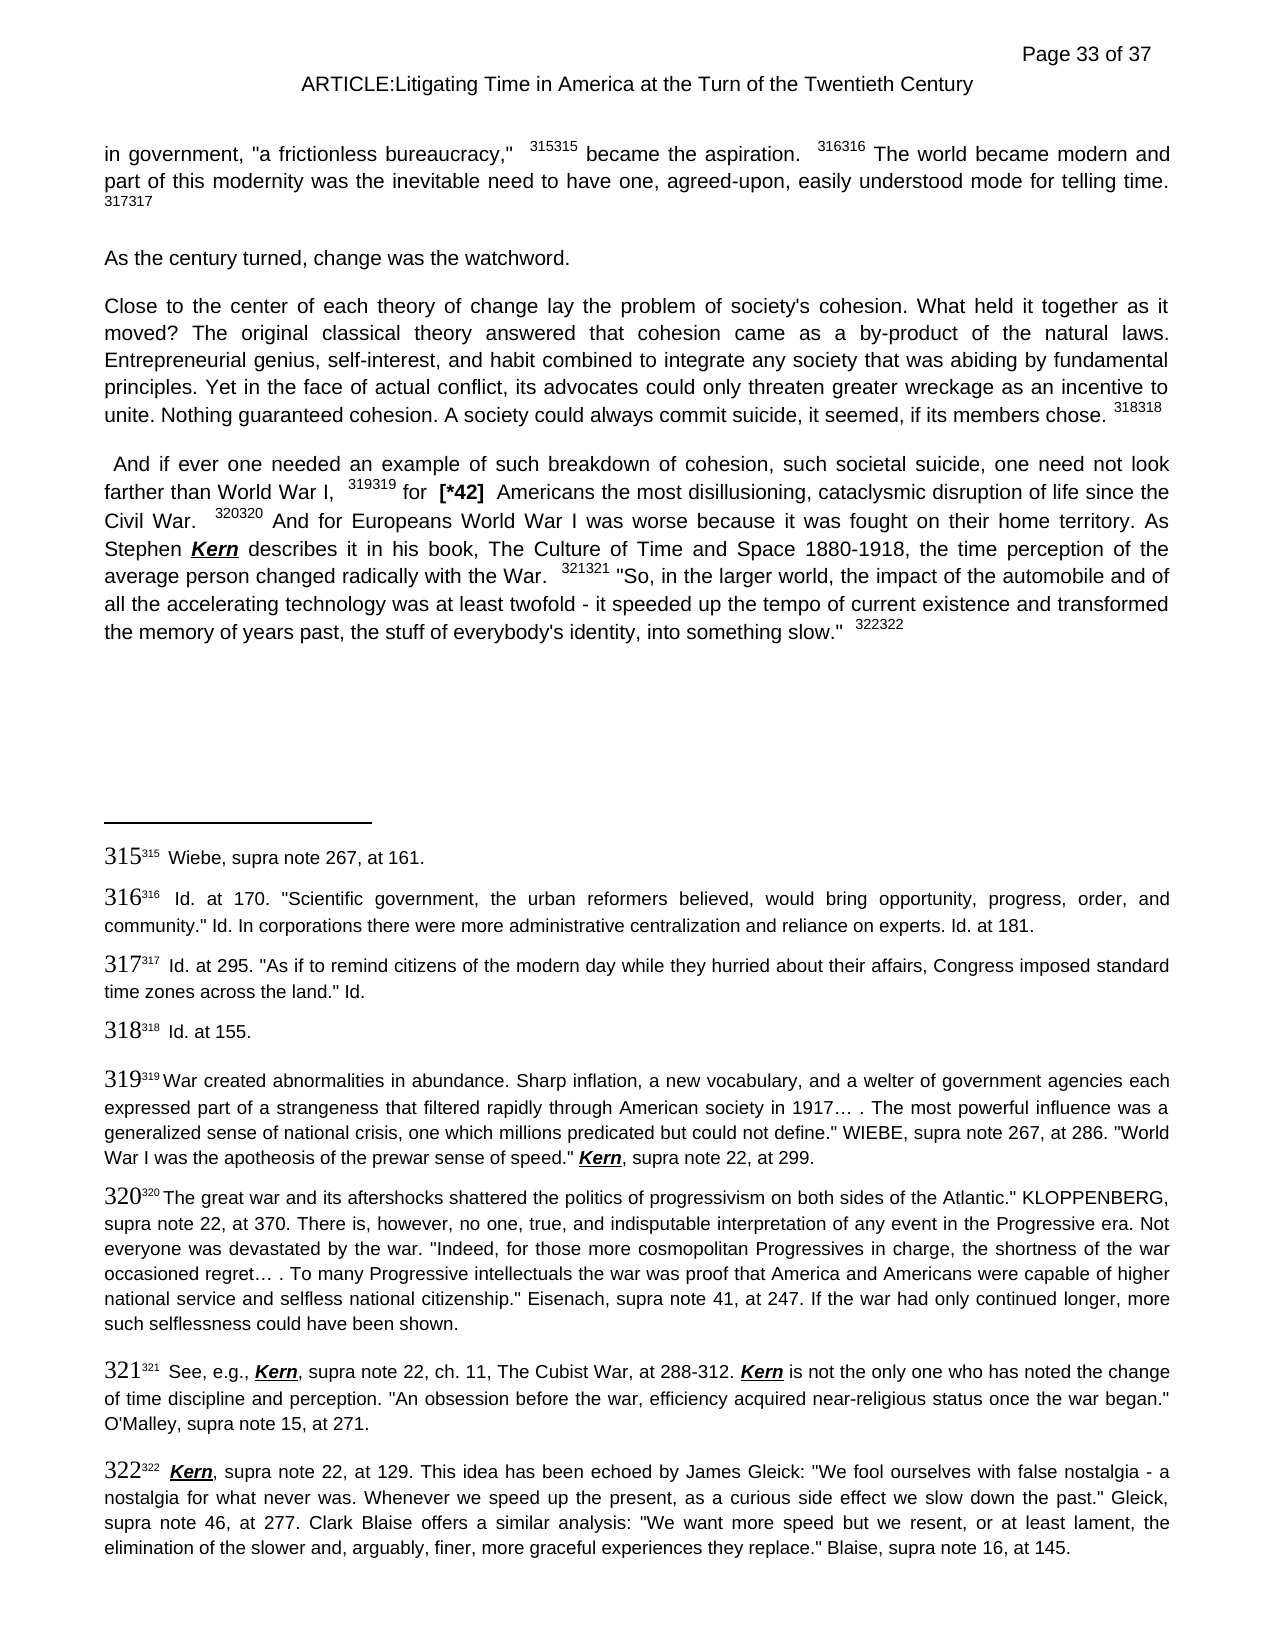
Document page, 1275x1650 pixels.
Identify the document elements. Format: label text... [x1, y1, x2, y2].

text And if ever one needed an example of such breakdown of cohesion, such societal suicide, one need not look farther than World War I, 319 for [*42] Americans the most disillusioning, cataclysmic disruption of life since the Civil War. 320 And for Europeans World War I was worse because it was fought on their home territory. As Stephen Kern describes it in his book, The Culture of Time and Space 1880-1918, the time perception of the average person changed radically with the War. 321 "So, in the larger world, the impact of the automobile and of all the accelerating technology was at least twofold - it speeded up the tempo of current existence and transformed the memory of years past, the stuff of everybody's identity, into something slow." 322 [104, 449, 1171, 645]
text This was the era of American behaviorism, scientific management, pragmatism, the scientific method, bureaucracy, and the social gospel. 311 [*41] With the development of these ideas came a new urban progressivism. 312 Utility regulation increased; taxes were assessed; the secret ballot as well as child and female protective legislation was enacted. 313 Women began to exercise political influence. 314 Smooth administration in corporations and in government, "a frictionless bureaucracy," 315 became the aspiration. 316 The world became modern and part of this modernity was the inevitable need to have one, agreed-upon, easily understood mode for telling time. 317 [104, 137, 1171, 222]
text Close to the center of each theory of change lay the problem of society's cohesion. What held it together as it moved? The original classical theory answered that cohesion came as a by-product of the natural laws. Entrepreneurial genius, self-interest, and habit combined to integrate any society that was abiding by fundamental principles. Yet in the face of actual conflict, its advocates could only threaten greater wreckage as an incentive to unite. Nothing guaranteed cohesion. A society could always commit suicide, it seemed, if its members chose. 318 [104, 291, 1171, 428]
text As the century turned, change was the watchword. [104, 243, 1171, 270]
